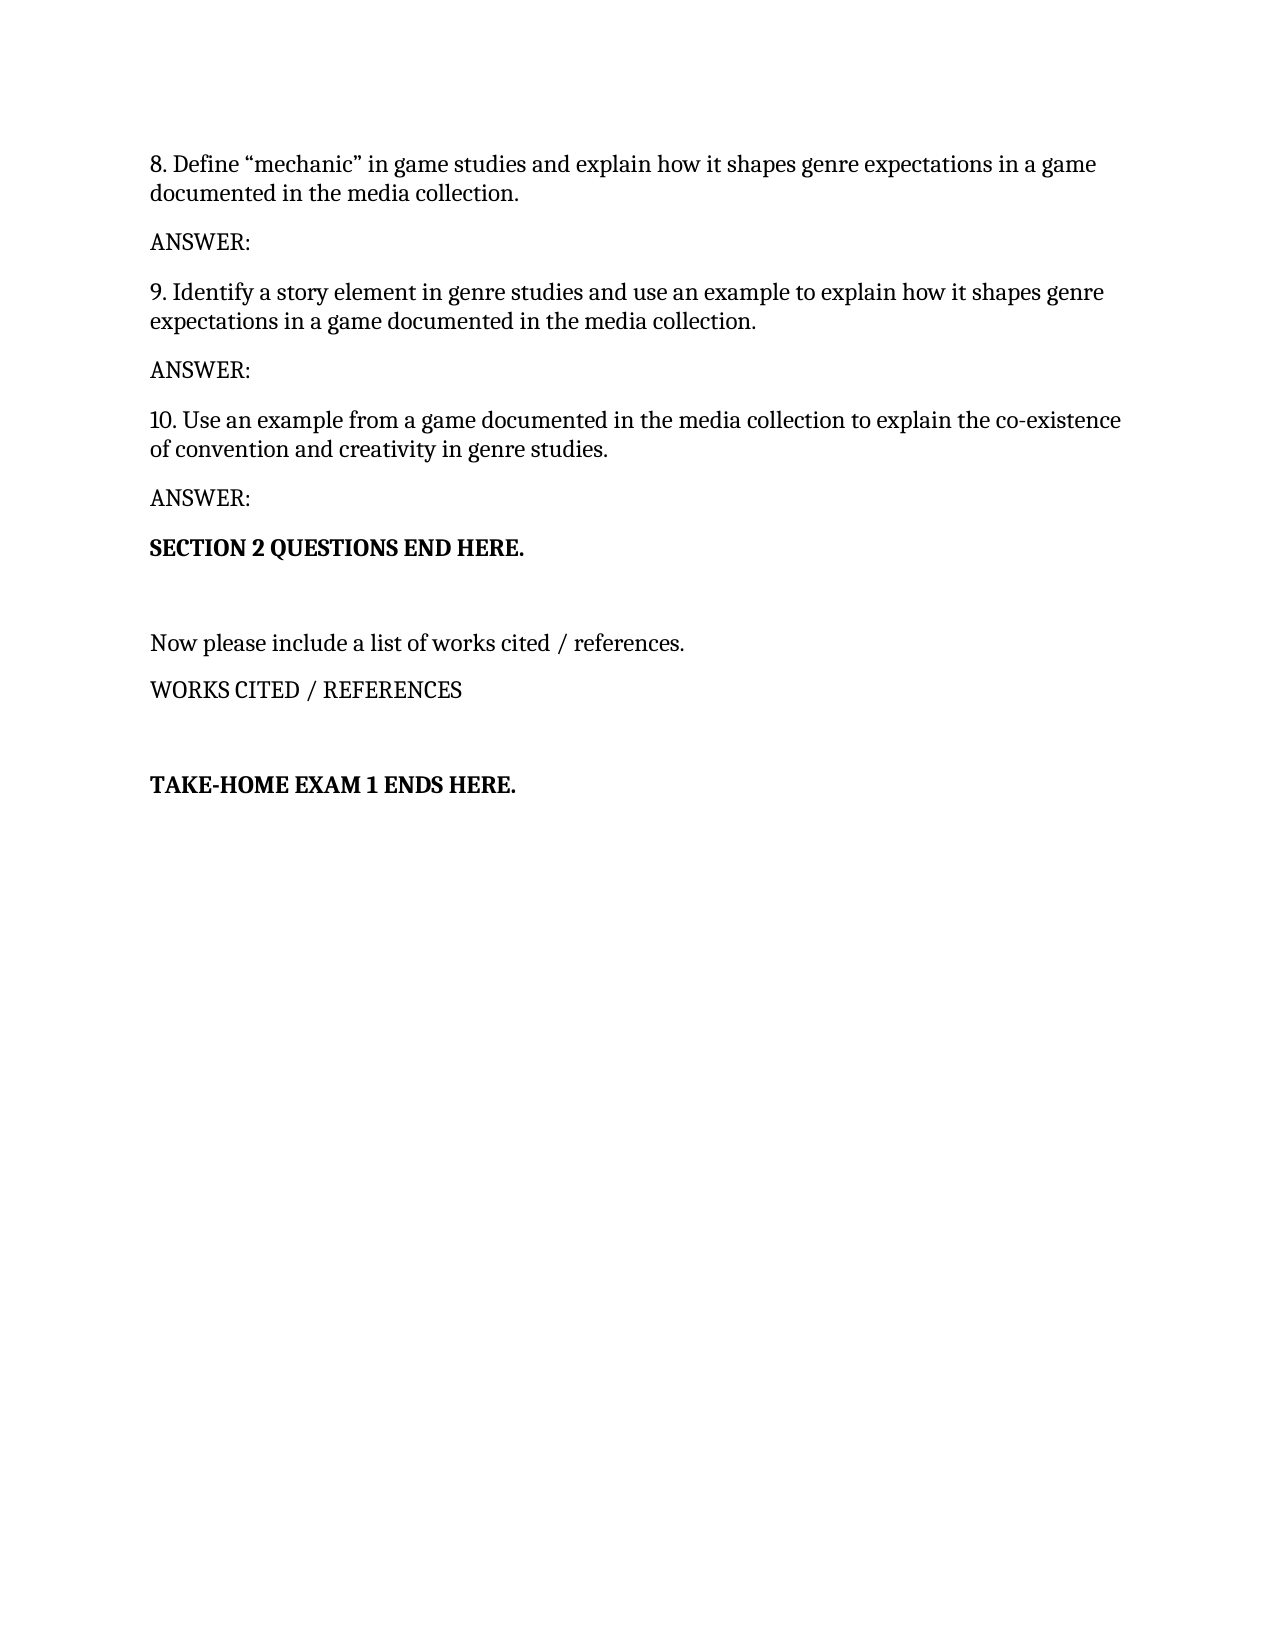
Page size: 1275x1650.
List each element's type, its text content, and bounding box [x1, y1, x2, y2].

text ANSWER: [150, 356, 1125, 385]
text Now please include a list of works cited / references. [150, 629, 1125, 657]
text SECTION 2 QUESTIONS END HERE. [150, 534, 1125, 562]
text WORKS CITED / REFERENCES [150, 676, 1125, 705]
text 10. Use an example from a game documented in the media collection to explain the co-existence of convention and creativity in genre studies. [150, 406, 1125, 463]
text TAKE-HOME EXAM 1 ENDS HERE. [150, 771, 1125, 800]
text 9. Identify a story element in genre studies and use an example to explain how it shapes genre expectations in a game documented in the media collection. [150, 278, 1125, 335]
text ANSWER: [150, 484, 1125, 513]
text ANSWER: [150, 228, 1125, 257]
text 8. Define “mechanic” in game studies and explain how it shapes genre expectations in a game documented in the media collection. [150, 150, 1125, 207]
